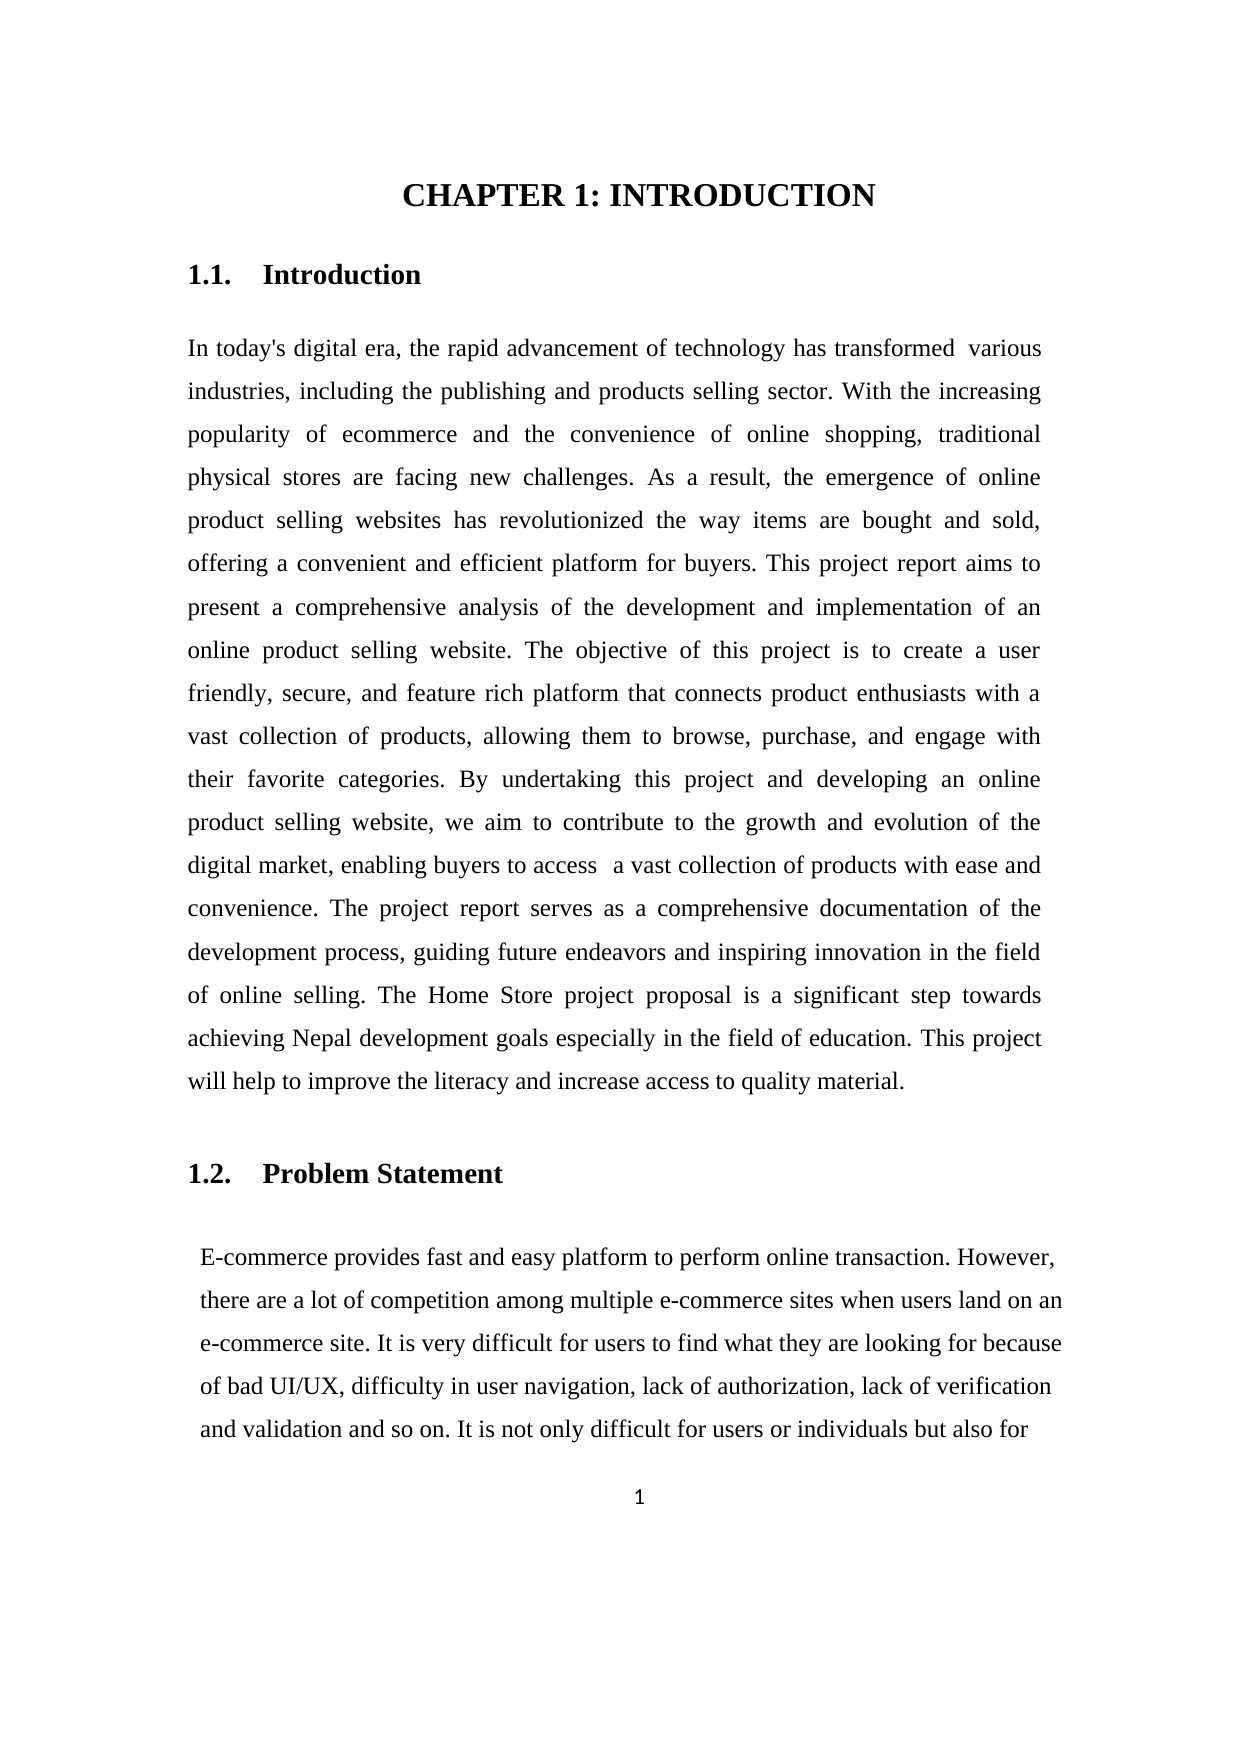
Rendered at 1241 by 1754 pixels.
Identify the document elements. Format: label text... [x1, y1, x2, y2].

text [200, 1242, 1078, 1443]
subtitle Problem Statement [187, 1156, 1090, 1189]
subtitle CHAPTER 1: INTRODUCTION [187, 175, 1090, 213]
text In today's digital era, the rapid advancement of technology has transformed various industries, including the publishing and products selling sector. With the increasing popularity of ecommerce and the convenience of online shopping, traditional physical stores are facing new challenges. As a result, the emergence of online product selling websites has revolutionized the way items are bought and sold, offering a convenient and efficient platform for buyers. This project report aims to present a comprehensive analysis of the development and implementation of an online product selling website. The objective of this project is to create a user friendly, secure, and feature rich platform that connects product enthusiasts with a vast collection of products, allowing them to browse, purchase, and engage with their favorite categories. By undertaking this project and developing an online product selling website, we aim to contribute to the growth and evolution of the digital market, enabling buyers to access a vast collection of products with ease and convenience. The project report serves as a comprehensive documentation of the development process, guiding future endeavors and inspiring innovation in the field of online selling. The Home Store project proposal is a significant step towards achieving Nepal development goals especially in the field of education. This project will help to improve the literacy and increase access to quality material. [187, 333, 1042, 1095]
subtitle Introduction [187, 257, 1090, 291]
